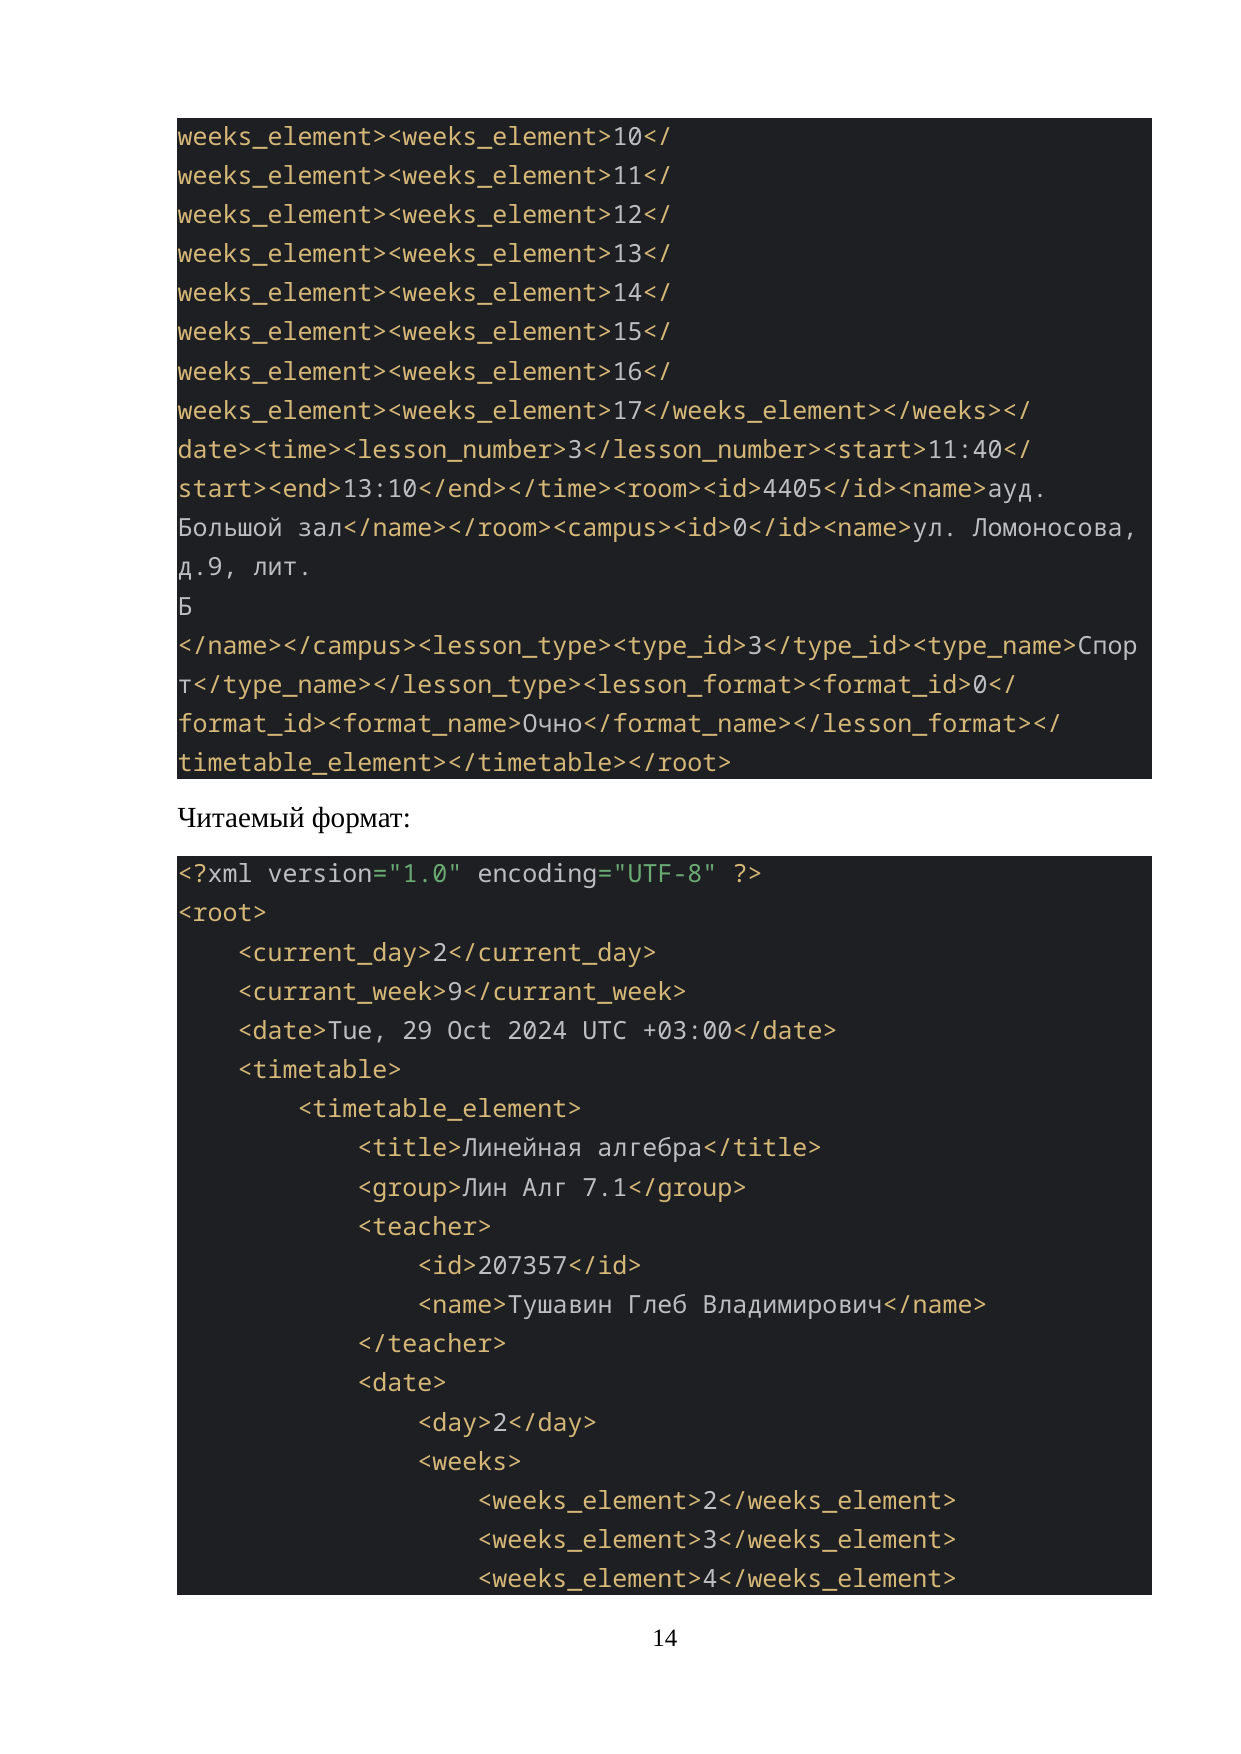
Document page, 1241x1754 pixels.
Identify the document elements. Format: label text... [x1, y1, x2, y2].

text Читаемый формат: [177, 801, 1152, 834]
